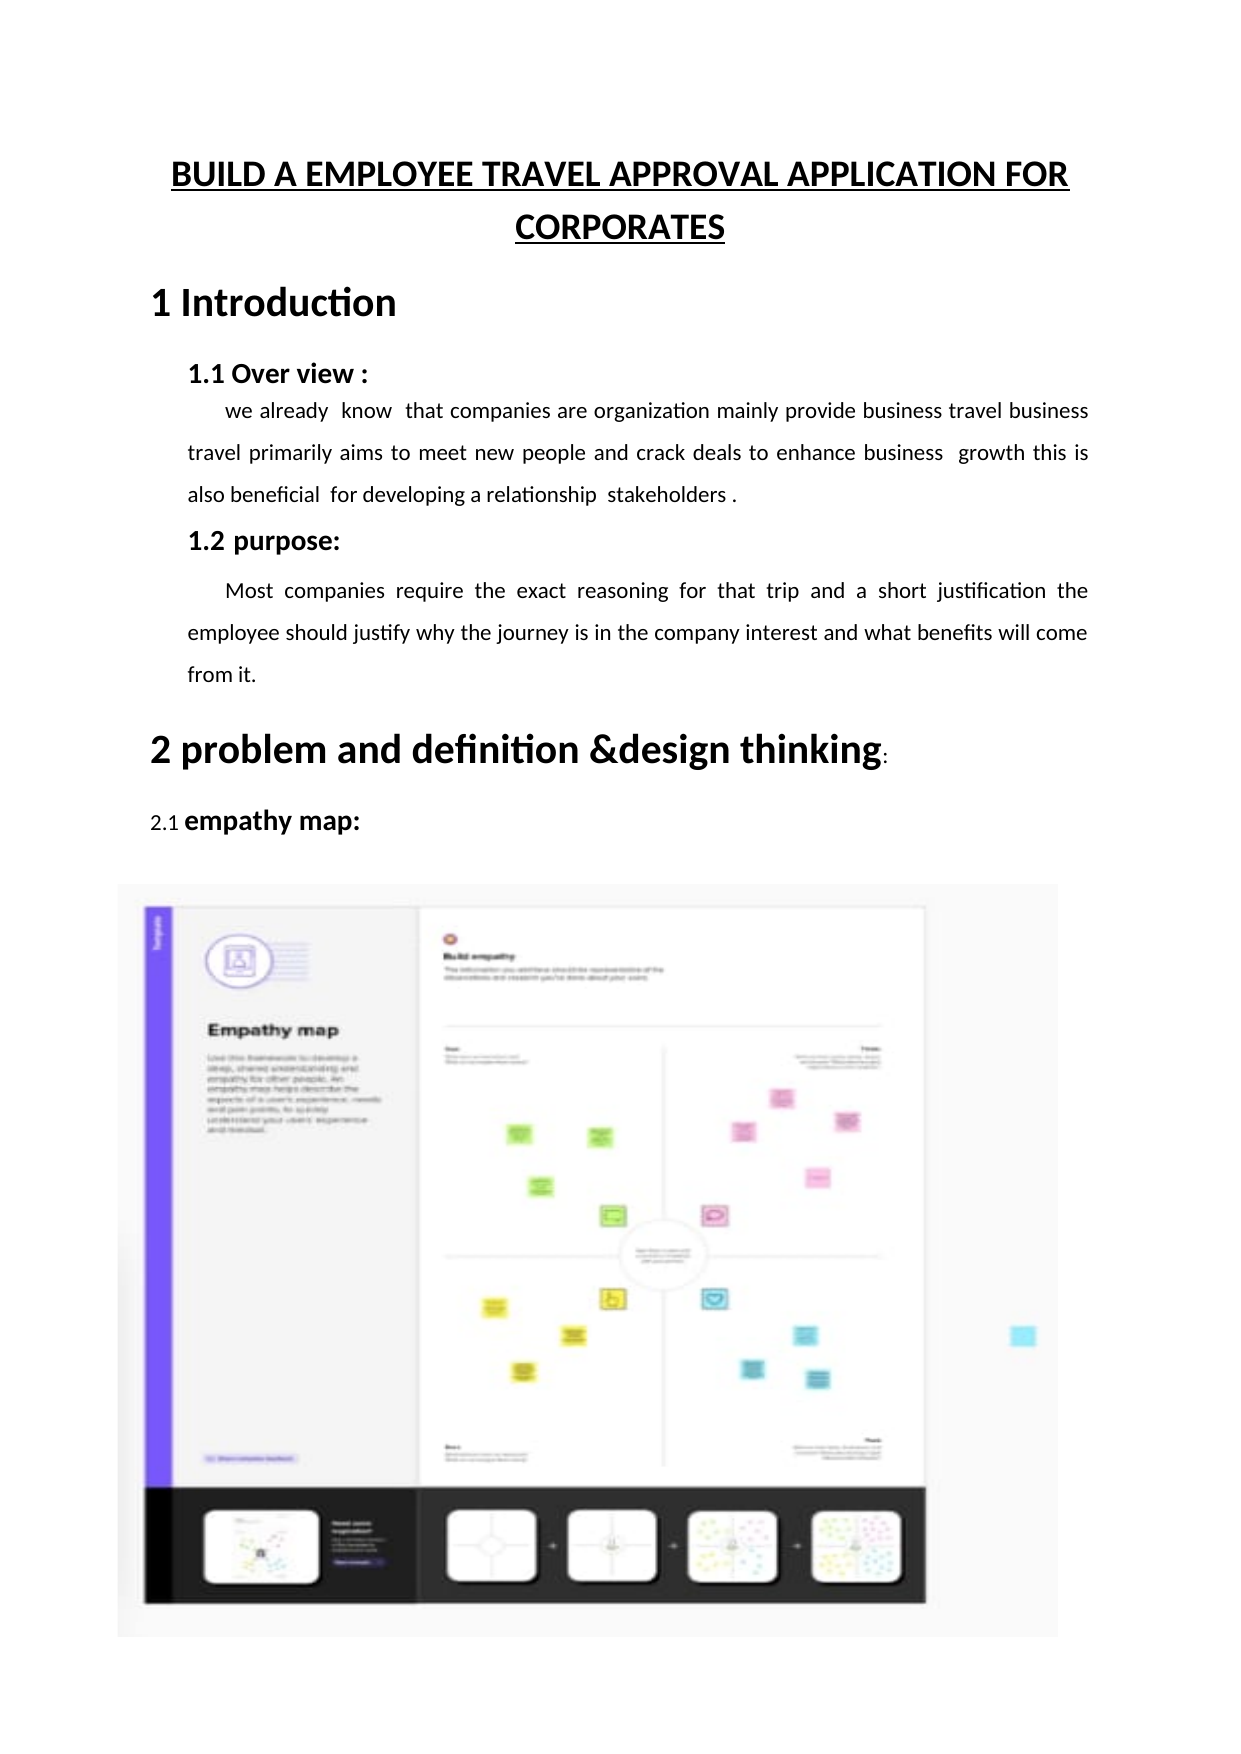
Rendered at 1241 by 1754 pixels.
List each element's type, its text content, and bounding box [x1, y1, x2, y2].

text 2 problem and definition &design thinking: [150, 723, 1090, 773]
list 1.1 Over view : [187, 356, 1090, 391]
text BUILD A EMPLOYEE TRAVEL APPROVAL APPLICATION FOR CORPORATES [150, 150, 1090, 248]
picture [117, 884, 1058, 1637]
list Most companies require the exact reasoning for that trip and a short justification the employee should justify why the journey is in the company interest and what benefits will come from it. [187, 576, 1090, 688]
list purpose: [187, 522, 1090, 558]
text 2.1 empathy map: [150, 802, 1090, 837]
text 1 Introduction [150, 276, 1090, 327]
list we already know that companies are organization mainly provide business travel business travel primarily aims to meet new people and crack deals to enhance business growth this is also beneficial for developing a relationship stakeholders . [187, 396, 1090, 508]
